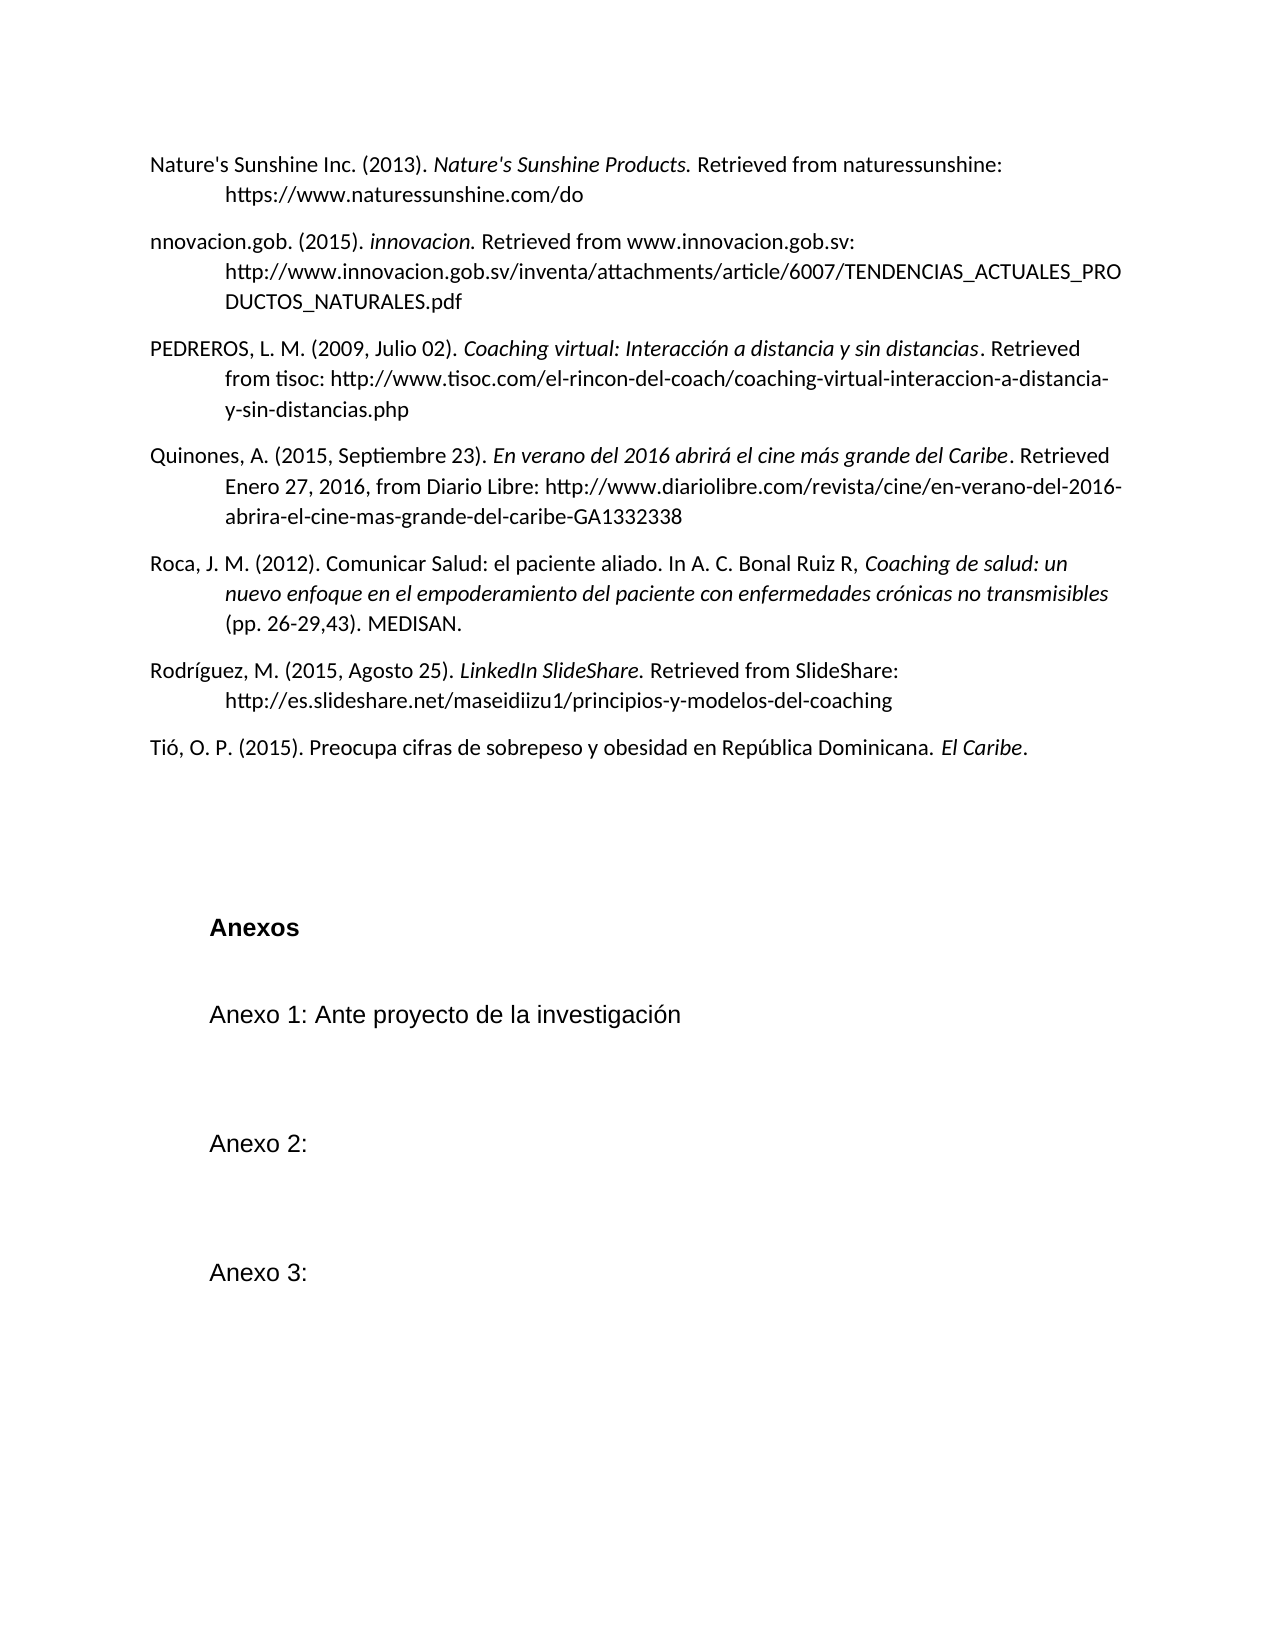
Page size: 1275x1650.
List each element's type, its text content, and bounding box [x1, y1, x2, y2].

text Anexo 1: Ante proyecto de la investigación [150, 999, 1124, 1028]
text Anexo 2: [150, 1129, 1124, 1158]
text Anexo 3: [150, 1258, 1124, 1287]
text Anexos [150, 913, 1124, 942]
